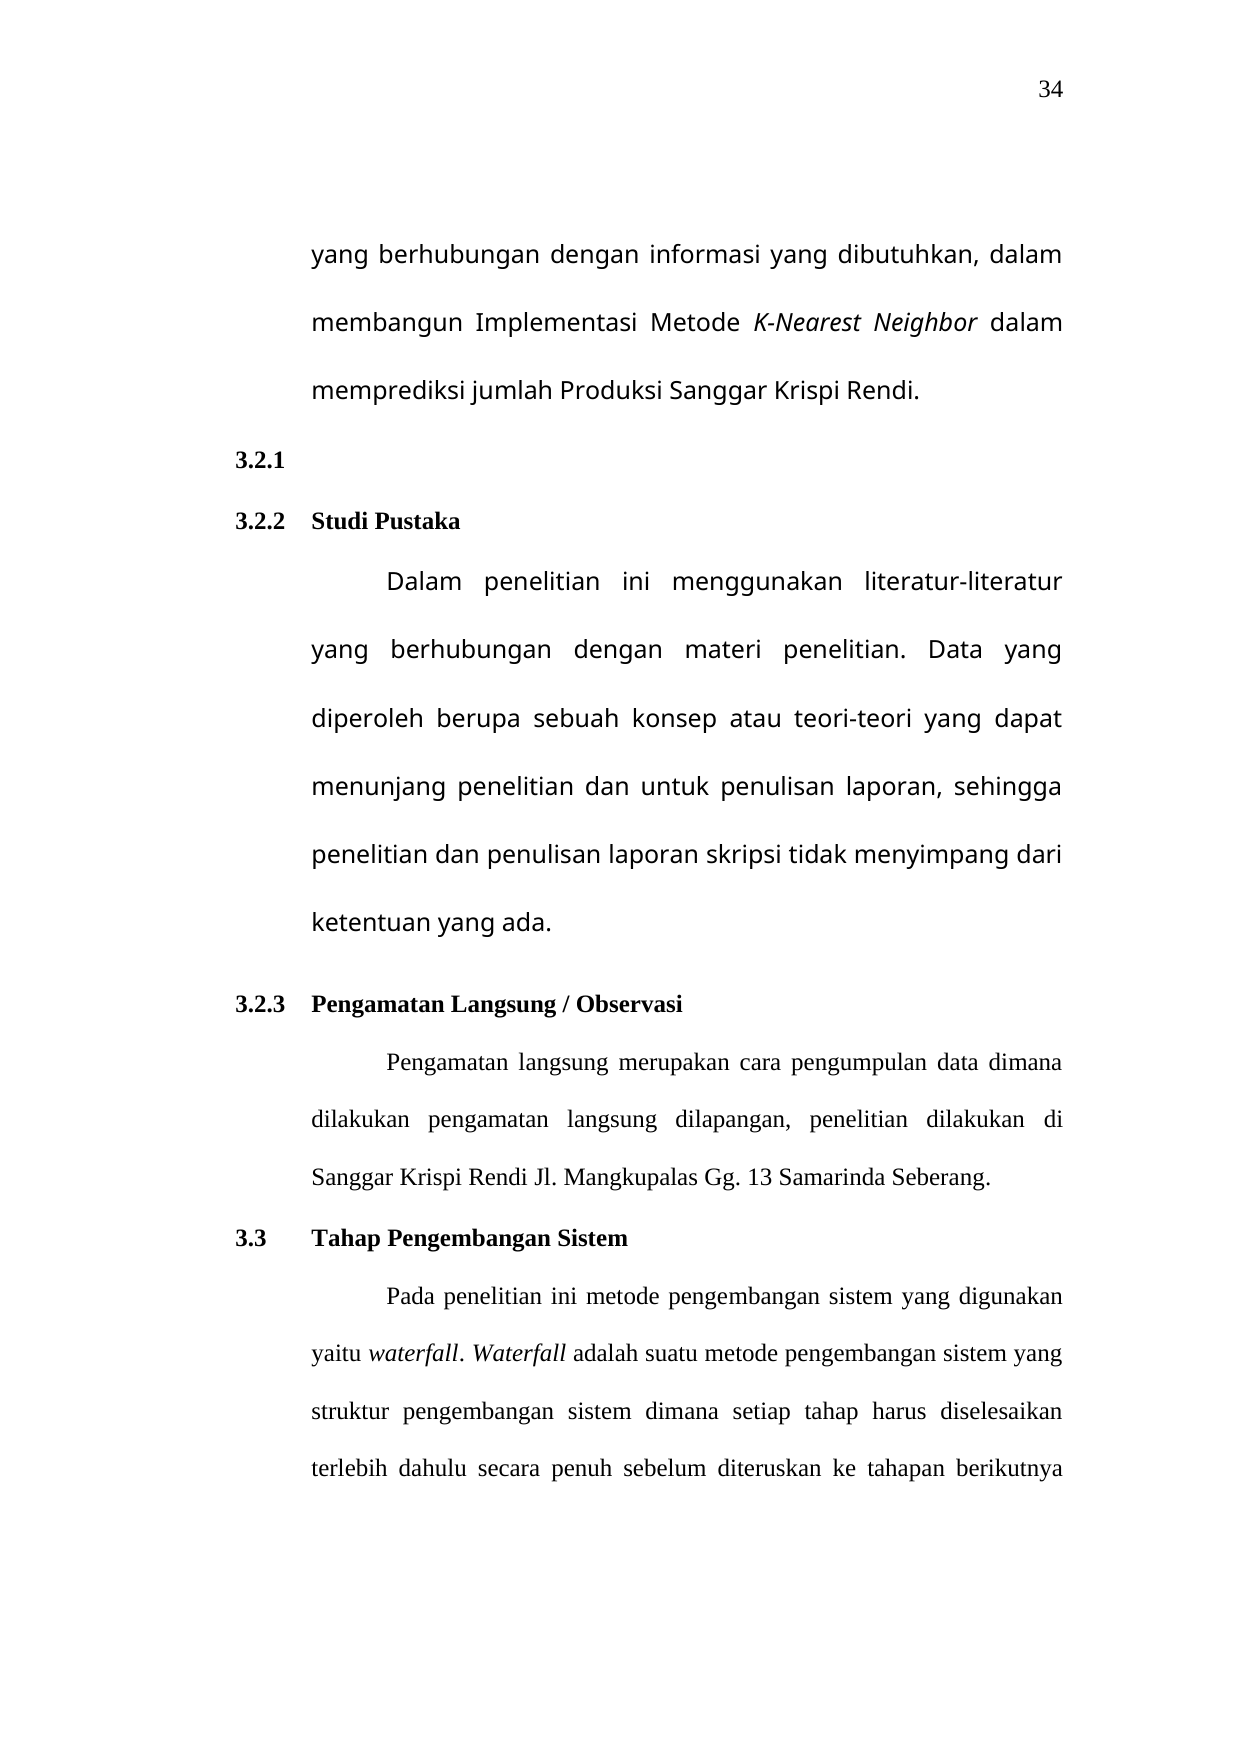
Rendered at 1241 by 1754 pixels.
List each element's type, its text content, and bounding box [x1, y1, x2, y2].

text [311, 236, 1063, 407]
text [311, 1281, 1063, 1482]
subtitle Pengamatan Langsung / Observasi [235, 989, 1063, 1018]
subtitle Studi Pustaka [235, 506, 1063, 535]
text Pengamatan langsung merupakan cara pengumpulan data dimana dilakukan pengamatan langsung dilapangan, penelitian dilakukan di Sanggar Krispi Rendi Jl. Mangkupalas Gg. 13 Samarinda Seberang. [311, 1047, 1063, 1191]
subtitle Tahap Pengembangan Sistem [235, 1223, 1063, 1252]
text Dalam penelitian ini menggunakan literatur-literatur yang berhubungan dengan materi penelitian. Data yang diperoleh berupa sebuah konsep atau teori-teori yang dapat menunjang penelitian dan untuk penulisan laporan, sehingga penelitian dan penulisan laporan skripsi tidak menyimpang dari ketentuan yang ada. [311, 564, 1063, 939]
